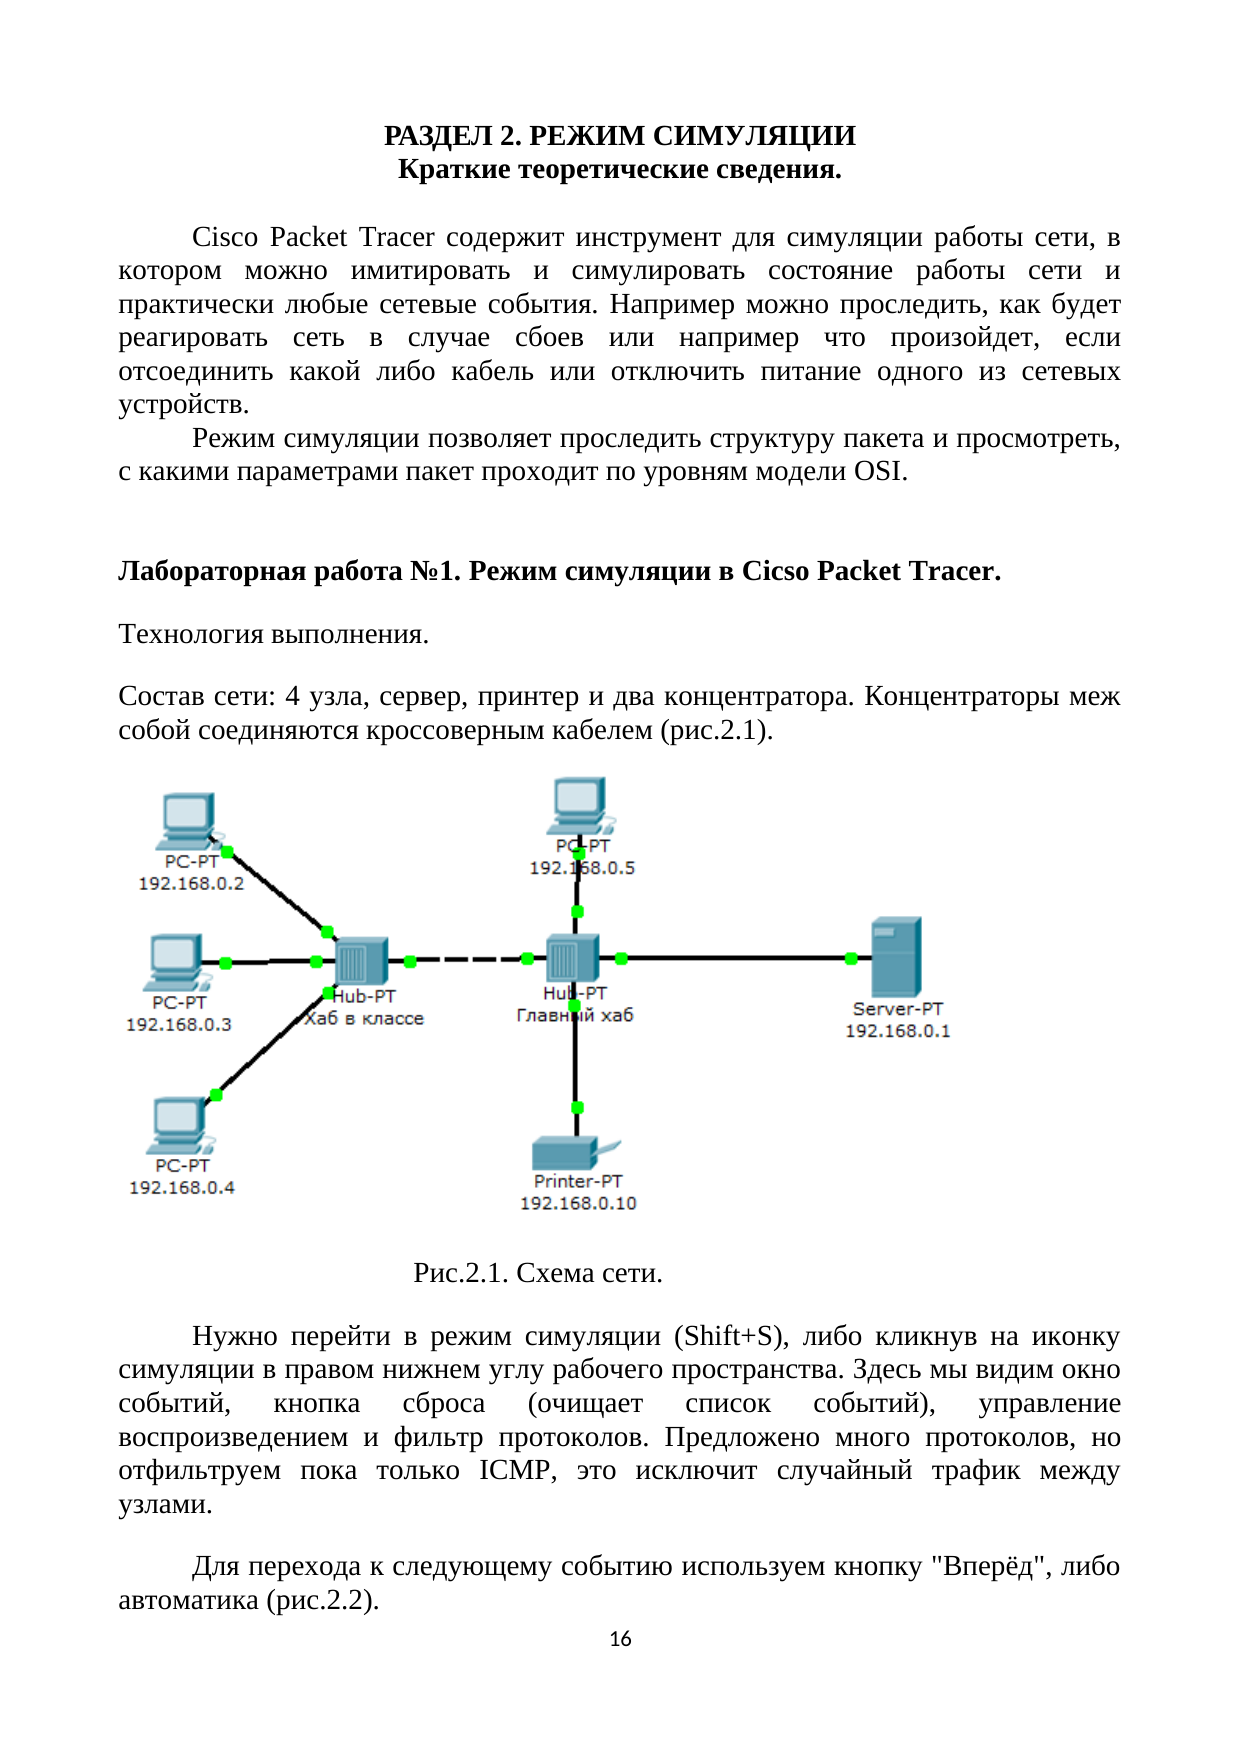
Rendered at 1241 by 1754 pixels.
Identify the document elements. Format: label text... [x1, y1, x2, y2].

text Лабораторная работа №1. Режим симуляции в Cicso Packet Tracer. [118, 553, 1122, 587]
text Технология выполнения. [118, 616, 1122, 649]
text Состав сети: 4 узла, сервер, принтер и два концентратора. Концентраторы меж собой соединяются кроссоверным кабелем (рис.2.1). [118, 678, 1122, 746]
text Режим симуляции позволяет проследить структуру пакета и просмотреть, с какими параметрами пакет проходит по уровням модели OSI. [118, 420, 1122, 487]
text Cisco Packet Tracer содержит инструмент для симуляции работы сети, в котором можно имитировать и симулировать состояние работы сети и практически любые сетевые события. Например можно проследить, как будет реагировать сеть в случае сбоев или например что произойдет, если отсоединить какой либо кабель или отключить питание одного из сетевых устройств. [118, 219, 1122, 420]
text Краткие теоретические сведения. [118, 152, 1122, 185]
picture [118, 774, 961, 1227]
text Раздел 2. Режим симуляции [118, 118, 1122, 152]
text Нужно перейти в режим симуляции (Shift+S), либо кликнув на иконку симуляции в правом нижнем углу рабочего пространства. Здесь мы видим окно событий, кнопка сброса (очищает список событий), управление воспроизведением и фильтр протоколов. Предложено много протоколов, но отфильтруем пока только ICMP, это исключит случайный трафик между узлами. [118, 1318, 1122, 1519]
text Для перехода к следующему событию используем кнопку "Вперёд", либо автоматика (рис.2.2). [118, 1548, 1122, 1616]
text Рис.2.1. Схема сети. [339, 1255, 1122, 1289]
